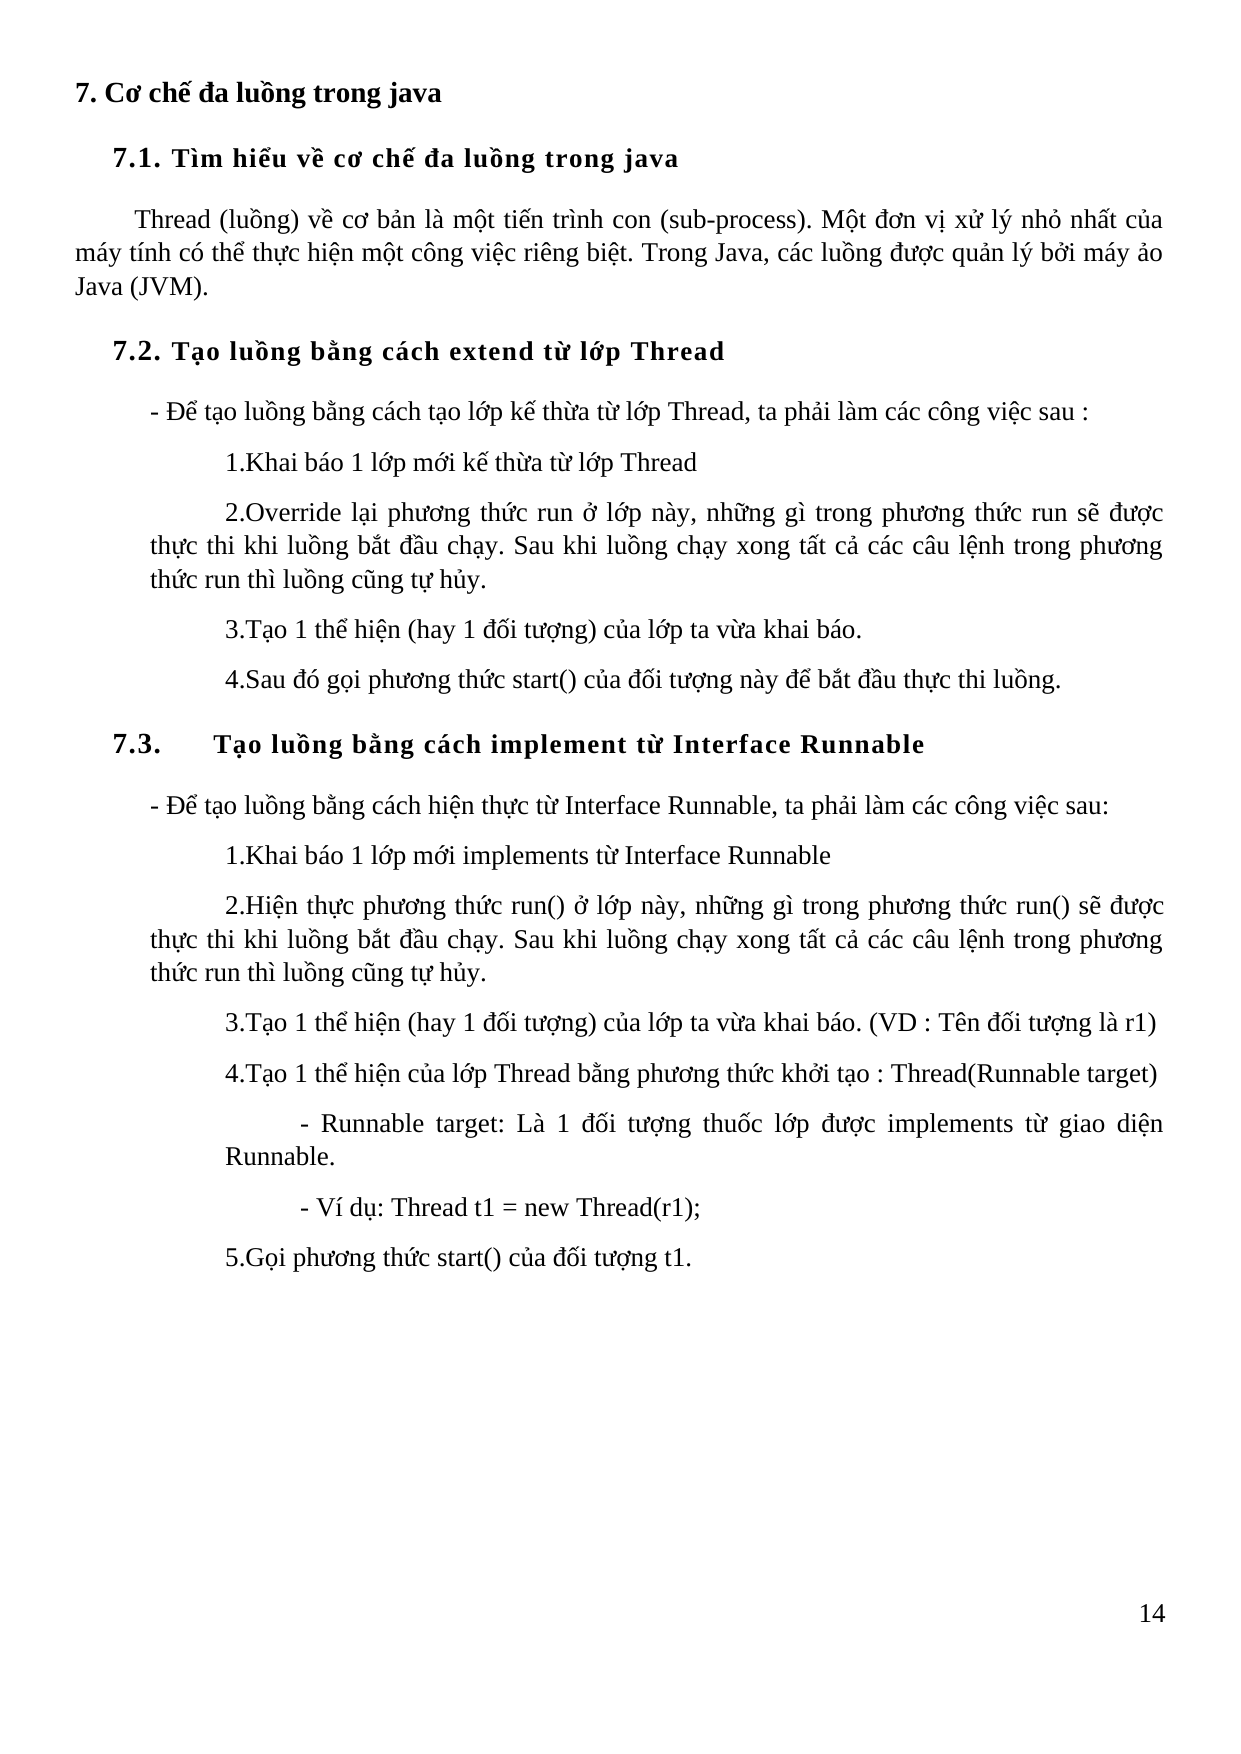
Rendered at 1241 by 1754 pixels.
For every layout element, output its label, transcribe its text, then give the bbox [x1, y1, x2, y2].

text 3.Tạo 1 thể hiện (hay 1 đối tượng) của lớp ta vừa khai báo. (VD : Tên đối tượng là r1) [150, 1007, 1165, 1038]
subtitle Cơ chế đa luồng trong java [75, 75, 1165, 108]
text 1.Khai báo 1 lớp mới kế thừa từ lớp Thread [150, 446, 1165, 477]
subtitle Tạo luồng bằng cách extend từ lớp Thread [112, 333, 1165, 366]
text 5.Gọi phương thức start() của đối tượng t1. [150, 1241, 1165, 1272]
text - Runnable target: Là 1 đối tượng thuốc lớp được implements từ giao diện Runnable. [225, 1107, 1165, 1172]
text - Để tạo luồng bằng cách hiện thực từ Interface Runnable, ta phải làm các công việc sau: [75, 789, 1165, 820]
text 2.Override lại phương thức run ở lớp này, những gì trong phương thức run sẽ được thực thi khi luồng bắt đầu chạy. Sau khi luồng chạy xong tất cả các câu lệnh trong phương thức run thì luồng cũng tự hủy. [150, 496, 1165, 594]
text - Ví dụ: Thread t1 = new Thread(r1); [225, 1191, 1165, 1222]
text 4.Sau đó gọi phương thức start() của đối tượng này để bắt đầu thực thi luồng. [150, 663, 1165, 694]
text 4.Tạo 1 thể hiện của lớp Thread bằng phương thức khởi tạo : Thread(Runnable target) [150, 1057, 1165, 1088]
text - Để tạo luồng bằng cách tạo lớp kế thừa từ lớp Thread, ta phải làm các công việc sau : [75, 396, 1165, 427]
text Thread (luồng) về cơ bản là một tiến trình con (sub-process). Một đơn vị xử lý nhỏ nhất của máy tính có thể thực hiện một công việc riêng biệt. Trong Java, các luồng được quản lý bởi máy ảo Java (JVM). [75, 203, 1165, 301]
subtitle Tạo luồng bằng cách implement từ Interface Runnable [112, 726, 1165, 760]
subtitle Tìm hiểu về cơ chế đa luồng trong java [112, 140, 1165, 174]
text 3.Tạo 1 thể hiện (hay 1 đối tượng) của lớp ta vừa khai báo. [150, 613, 1165, 644]
text 2.Hiện thực phương thức run() ở lớp này, những gì trong phương thức run() sẽ được thực thi khi luồng bắt đầu chạy. Sau khi luồng chạy xong tất cả các câu lệnh trong phương thức run thì luồng cũng tự hủy. [150, 889, 1165, 987]
text 1.Khai báo 1 lớp mới implements từ Interface Runnable [150, 839, 1165, 870]
